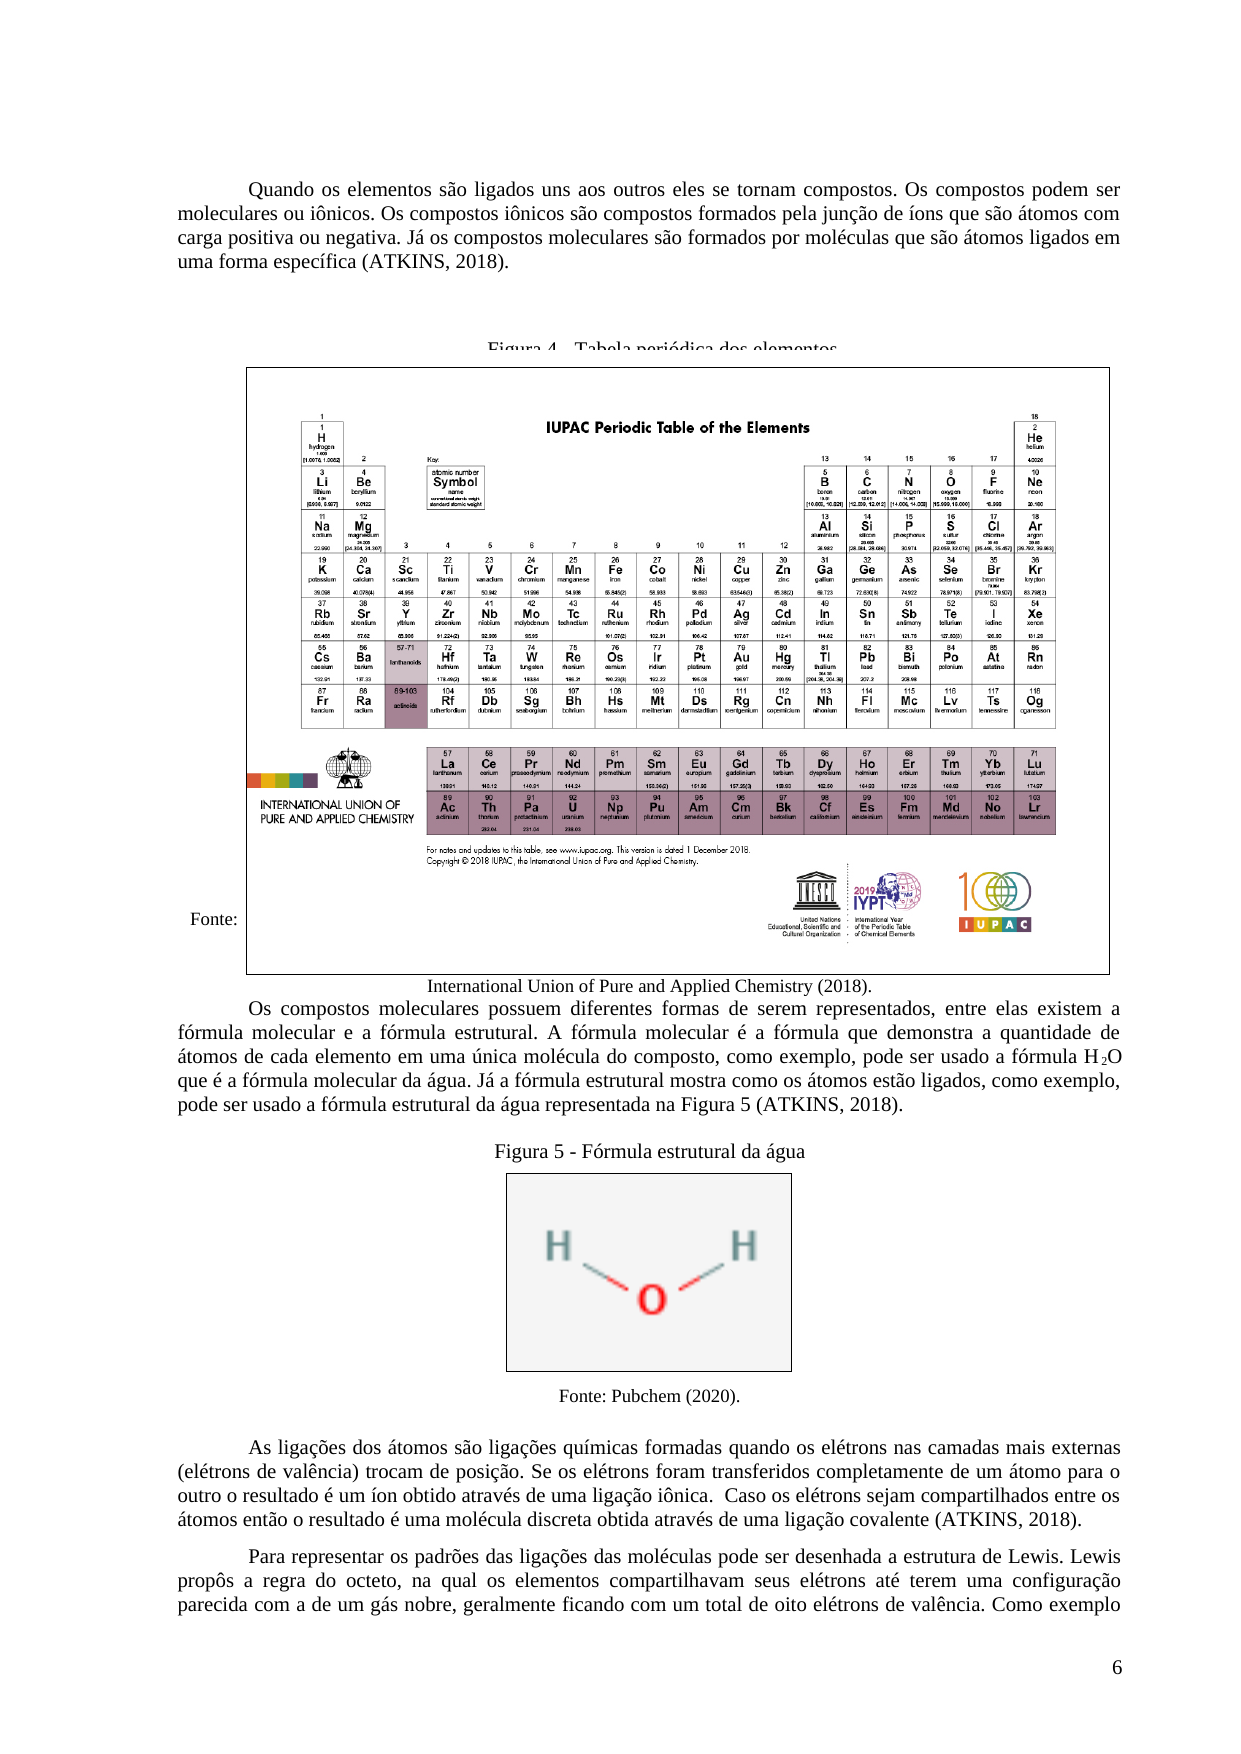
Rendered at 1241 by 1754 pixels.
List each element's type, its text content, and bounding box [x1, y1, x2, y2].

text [177, 1544, 1122, 1616]
text Fonte: Pubchem (2020). [177, 1129, 1122, 1406]
text Fonte: International Union of Pure and Applied Chemistry (2018). [177, 907, 1122, 996]
text Os compostos moleculares possuem diferentes formas de serem representados, entre elas existem a fórmula molecular e a fórmula estrutural. A fórmula molecular é a fórmula que demonstra a quantidade de átomos de cada elemento em uma única molécula do composto, como exemplo, pode ser usado a fórmula H2O que é a fórmula molecular da água. Já a fórmula estrutural mostra como os átomos estão ligados, como exemplo, pode ser usado a fórmula estrutural da água representada na Figura 5 (ATKINS, 2018). [177, 996, 1122, 1116]
text Quando os elementos são ligados uns aos outros eles se tornam compostos. Os compostos podem ser moleculares ou iônicos. Os compostos iônicos são compostos formados pela junção de íons que são átomos com carga positiva ou negativa. Já os compostos moleculares são formados por moléculas que são átomos ligados em uma forma específica (ATKINS, 2018). [177, 177, 1122, 273]
text As ligações dos átomos são ligações químicas formadas quando os elétrons nas camadas mais externas (elétrons de valência) trocam de posição. Se os elétrons foram transferidos completamente de um átomo para o outro o resultado é um íon obtido através de uma ligação iônica. Caso os elétrons sejam compartilhados entre os átomos então o resultado é uma molécula discreta obtida através de uma ligação covalente (ATKINS, 2018). [177, 1435, 1122, 1531]
picture [247, 368, 1109, 974]
picture [507, 1174, 791, 1371]
